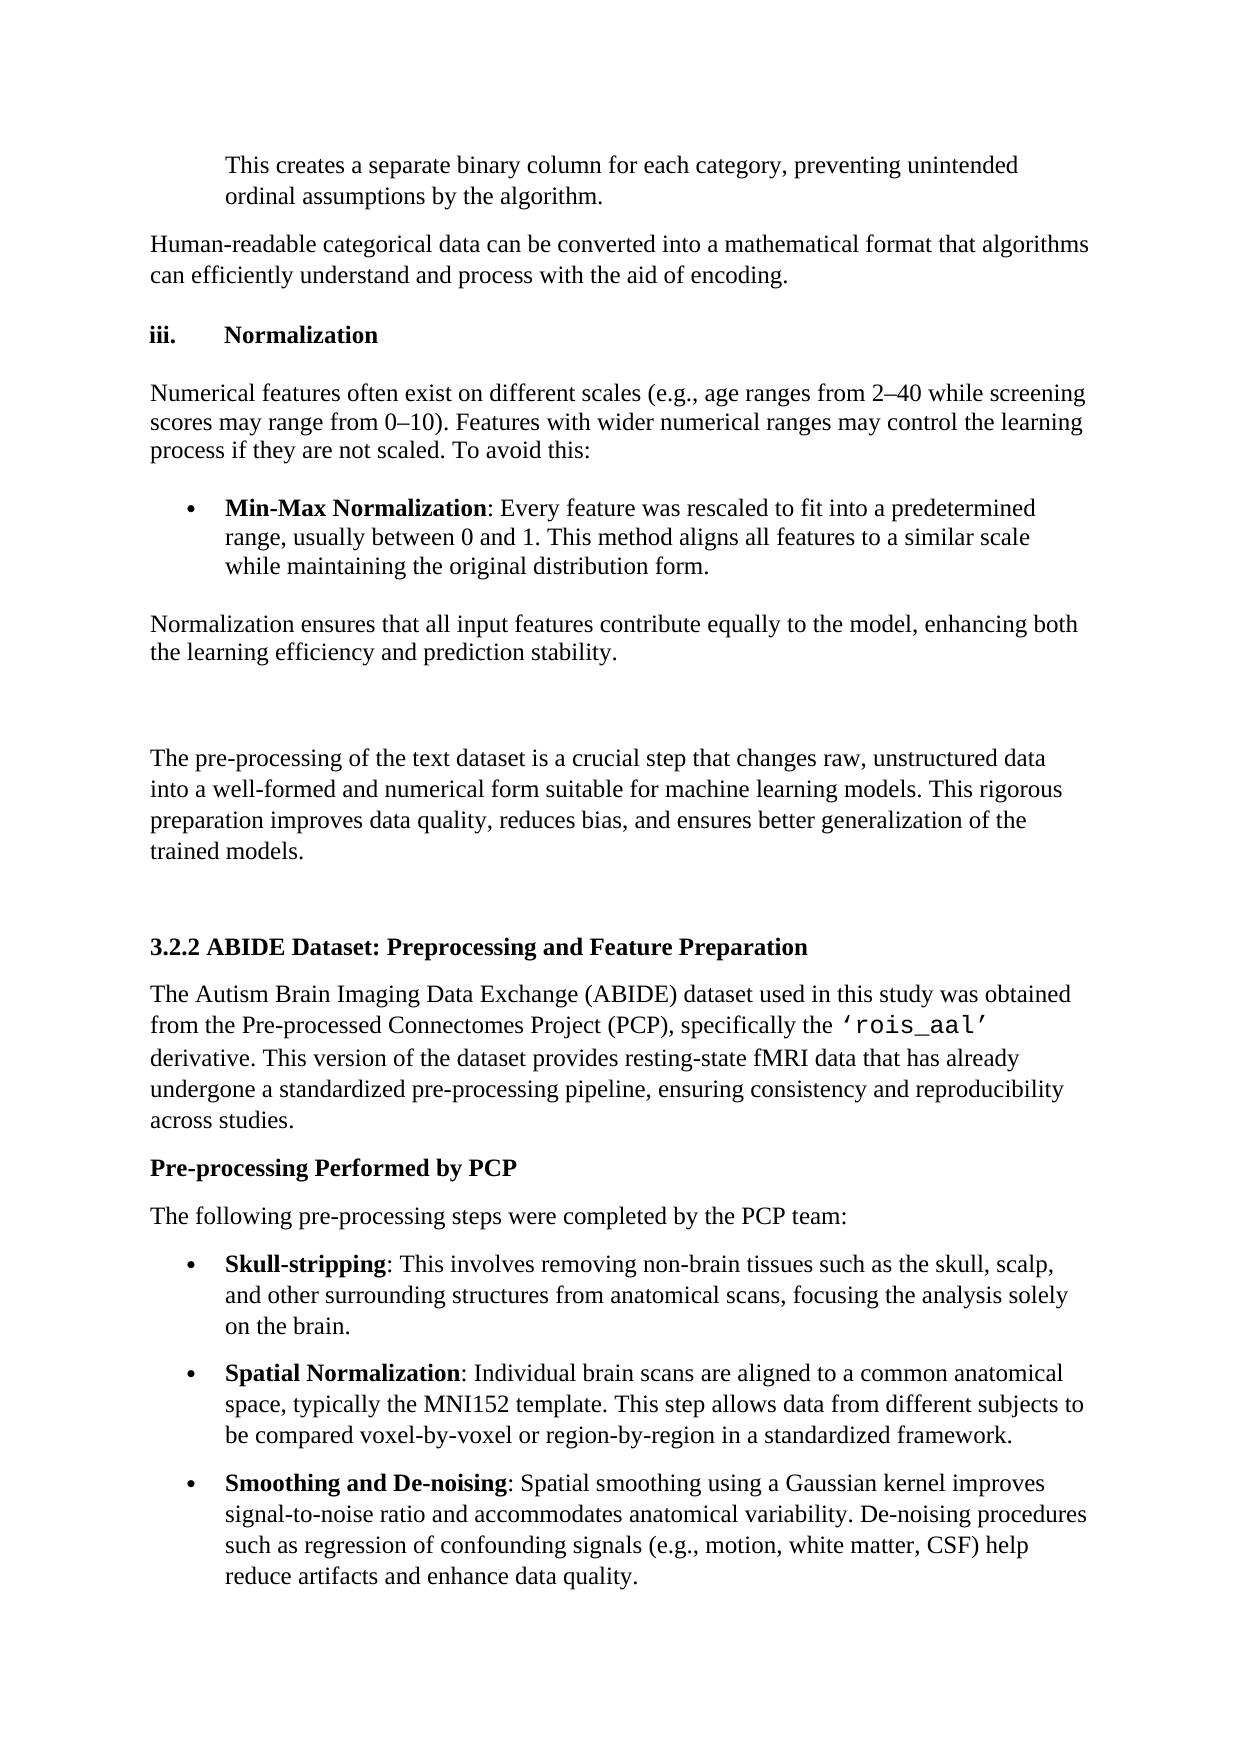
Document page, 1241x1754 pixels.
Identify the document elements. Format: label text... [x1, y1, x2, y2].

text Numerical features often exist on different scales (e.g., age ranges from 2–40 while screening scores may range from 0–10). Features with wider numerical ranges may control the learning process if they are not scaled. To avoid this: [150, 378, 1090, 464]
text The following pre-processing steps were completed by the PCP team: [150, 1201, 1090, 1230]
text The Autism Brain Imaging Data Exchange (ABIDE) dataset used in this study was obtained from the Pre-processed Connectomes Project (PCP), specifically the ‘rois_aal’ derivative. This version of the dataset provides resting-state fMRI data that has already undergone a standardized pre-processing pipeline, ensuring consistency and reproducibility across studies. [150, 979, 1090, 1134]
text Pre-processing Performed by PCP [150, 1153, 1090, 1182]
text Normalization ensures that all input features contribute equally to the model, enhancing both the learning efficiency and prediction stability. [150, 609, 1090, 666]
text 3.2.2 ABIDE Dataset: Preprocessing and Feature Preparation [150, 932, 1090, 960]
text Human-readable categorical data can be converted into a mathematical format that algorithms can efficiently understand and process with the aid of encoding. [150, 229, 1090, 288]
list Smoothing and De-noising: Spatial smoothing using a Gaussian kernel improves signal-to-noise ratio and accommodates anatomical variability. De-noising procedures such as regression of confounding signals (e.g., motion, white matter, CSF) help reduce artifacts and enhance data quality. [187, 1468, 1090, 1590]
list Spatial Normalization: Individual brain scans are aligned to a common anatomical space, typically the MNI152 template. This step allows data from different subjects to be compared voxel-by-voxel or region-by-region in a standardized framework. [187, 1358, 1090, 1449]
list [187, 150, 1090, 210]
text The pre-processing of the text dataset is a crucial step that changes raw, unstructured data into a well-formed and numerical form suitable for machine learning models. This rigorous preparation improves data quality, reduces bias, and ensures better generalization of the trained models. [150, 743, 1090, 865]
list Min-Max Normalization: Every feature was rescaled to fit into a predetermined range, usually between 0 and 1. This method aligns all features to a similar scale while maintaining the original distribution form. [187, 493, 1090, 579]
list Skull-stripping: This involves removing non-brain tissues such as the skull, scalp, and other surrounding structures from anatomical scans, focusing the analysis solely on the brain. [187, 1249, 1090, 1339]
list Normalization [149, 320, 1090, 349]
